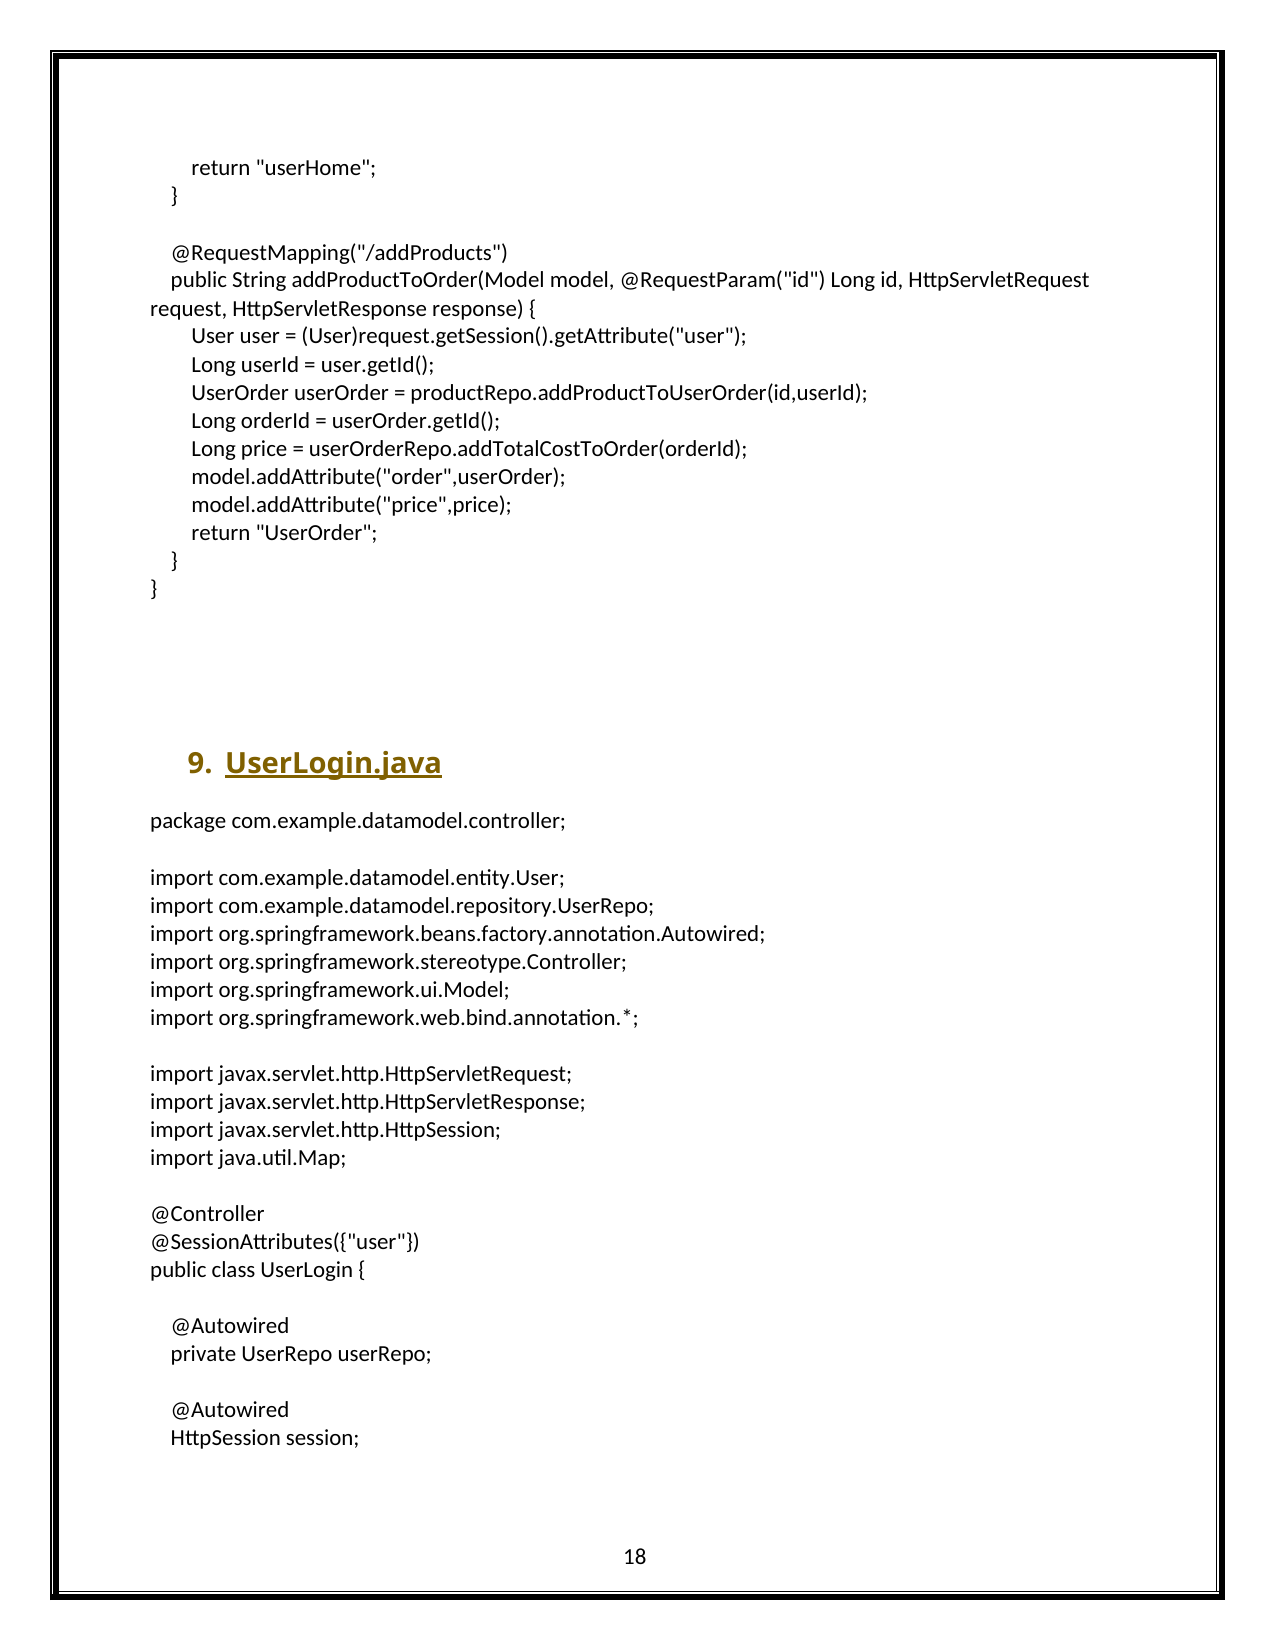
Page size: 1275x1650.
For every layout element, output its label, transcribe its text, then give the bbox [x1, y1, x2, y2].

text Long orderId = userOrder.getId(); [150, 406, 1119, 434]
text import org.springframework.stereotype.Controller; [150, 947, 1119, 975]
text import java.util.Map; [150, 1143, 1119, 1171]
text import org.springframework.web.bind.annotation.*; [150, 1003, 1119, 1031]
text } [150, 182, 1119, 209]
text User user = (User)request.getSession().getAttribute("user"); [150, 322, 1119, 350]
text Long price = userOrderRepo.addTotalCostToOrder(orderId); [150, 434, 1119, 462]
text import com.example.datamodel.repository.UserRepo; [150, 891, 1119, 919]
text private UserRepo userRepo; [150, 1339, 1119, 1367]
text import javax.servlet.http.HttpSession; [150, 1115, 1119, 1143]
text @Autowired [150, 1395, 1119, 1423]
text @Controller [150, 1199, 1119, 1227]
text package com.example.datamodel.controller; [150, 807, 1119, 835]
text HttpSession session; [150, 1423, 1119, 1451]
text @Autowired [150, 1311, 1119, 1339]
text public class UserLogin { [150, 1255, 1119, 1283]
text return "UserOrder"; [150, 518, 1119, 546]
text model.addAttribute("price",price); [150, 490, 1119, 518]
text @RequestMapping("/addProducts") [150, 238, 1119, 266]
text return "userHome"; [150, 153, 1119, 182]
text @SessionAttributes({"user"}) [150, 1227, 1119, 1255]
text import org.springframework.beans.factory.annotation.Autowired; [150, 919, 1119, 947]
text Long userId = user.getId(); [150, 350, 1119, 378]
text import org.springframework.ui.Model; [150, 975, 1119, 1003]
text } [150, 574, 1119, 602]
text import com.example.datamodel.entity.User; [150, 863, 1119, 891]
text import javax.servlet.http.HttpServletResponse; [150, 1087, 1119, 1115]
text public String addProductToOrder(Model model, @RequestParam("id") Long id, HttpServletRequest request, HttpServletResponse response) { [150, 266, 1119, 322]
text UserOrder userOrder = productRepo.addProductToUserOrder(id,userId); [150, 378, 1119, 406]
text model.addAttribute("order",userOrder); [150, 462, 1119, 490]
text } [150, 546, 1119, 574]
text import javax.servlet.http.HttpServletRequest; [150, 1059, 1119, 1087]
subtitle UserLogin.java [187, 742, 1119, 782]
